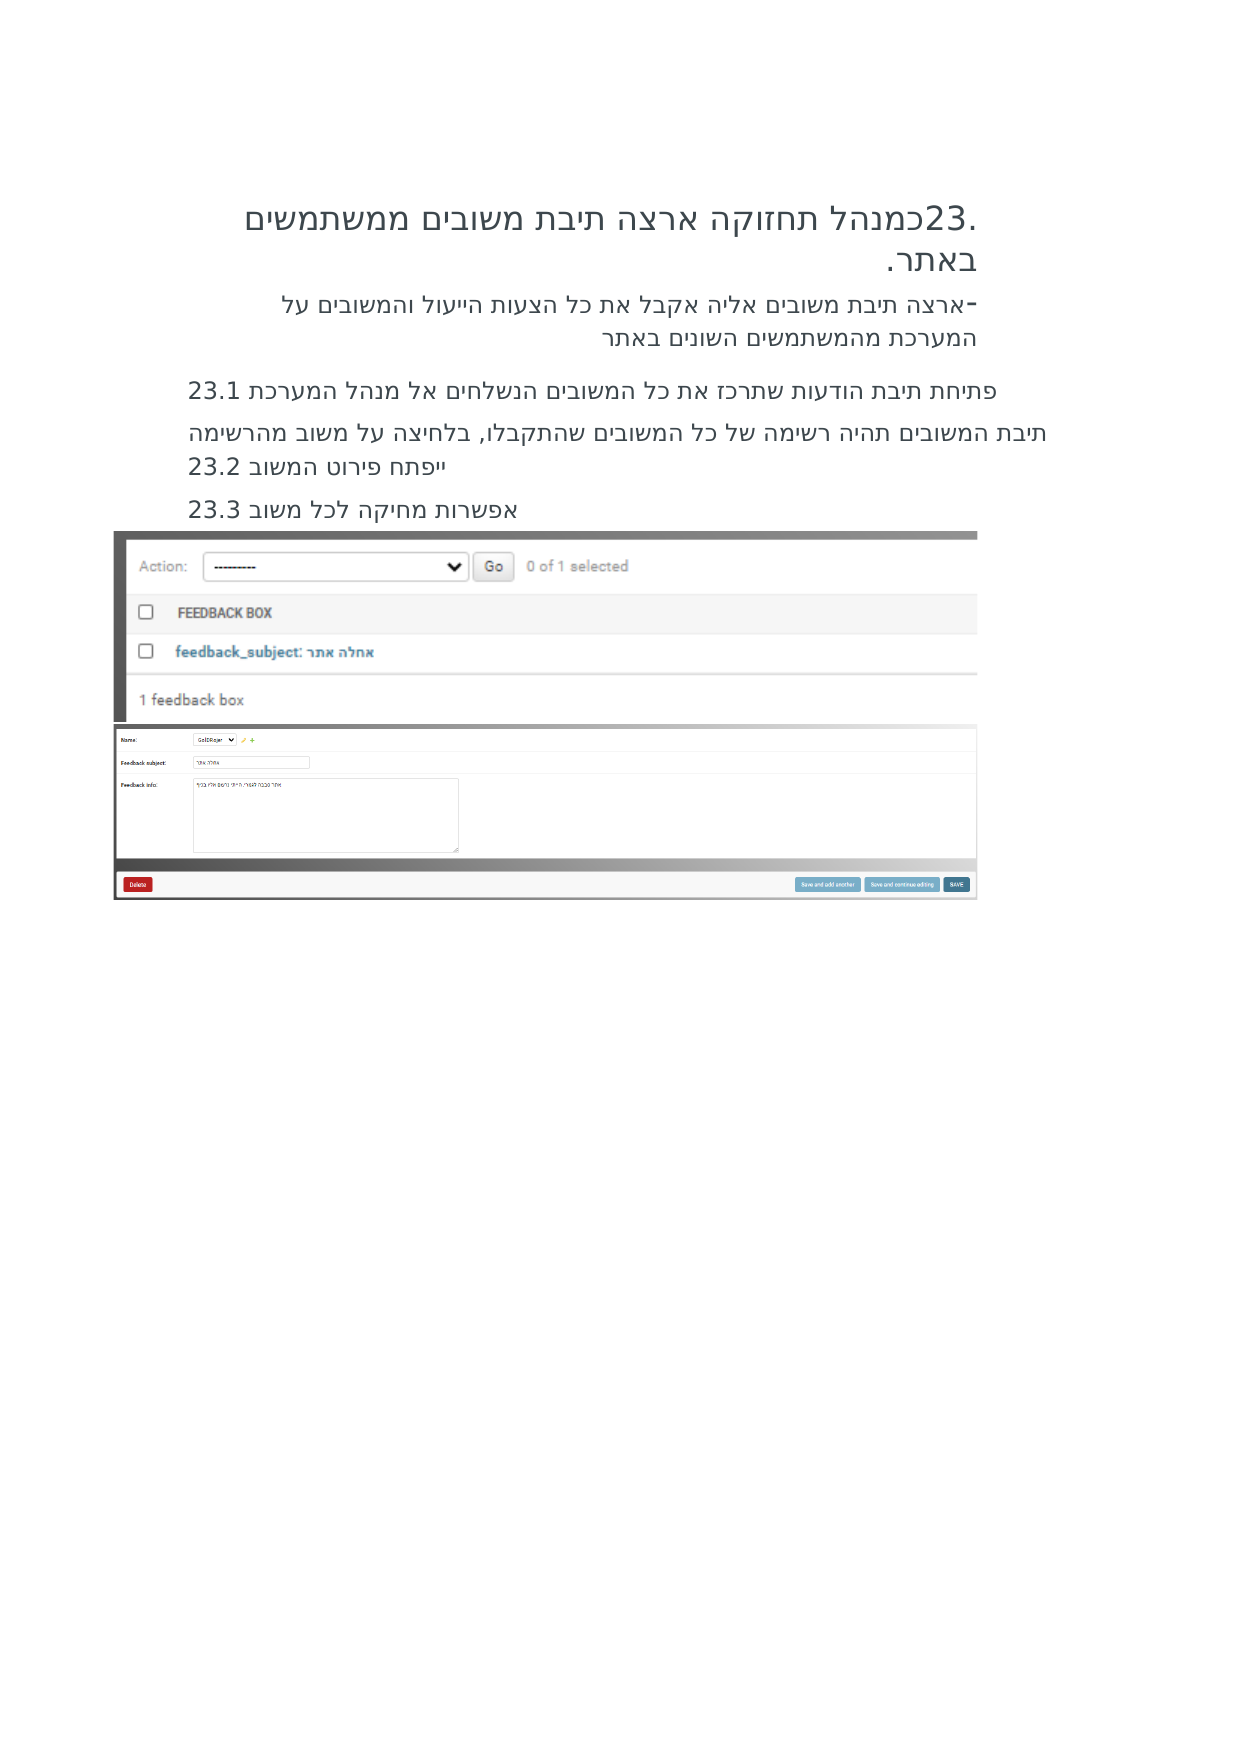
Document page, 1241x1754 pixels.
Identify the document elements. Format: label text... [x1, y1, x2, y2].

text אפשרות מחיקה לכל משוב 23.3 [187, 489, 1053, 524]
picture [113, 724, 978, 900]
list .23כמנהל תחזוקה ארצה תיבת משובים ממשתמשים באתר. [187, 199, 978, 280]
picture [113, 531, 978, 722]
list -ארצה תיבת משובים אליה אקבל את כל הצעות הייעול והמשובים על המערכת מהמשתמשים השונים באתר [187, 283, 978, 352]
text פתיחת תיבת הודעות שתרכז את כל המשובים הנשלחים אל מנהל המערכת 23.1 [187, 371, 1053, 405]
text תיבת המשובים תהיה רשימה של כל המשובים שהתקבלו, בלחיצה על משוב מהרשימה ייפתח פירוט המשוב 23.2 [187, 413, 1053, 481]
